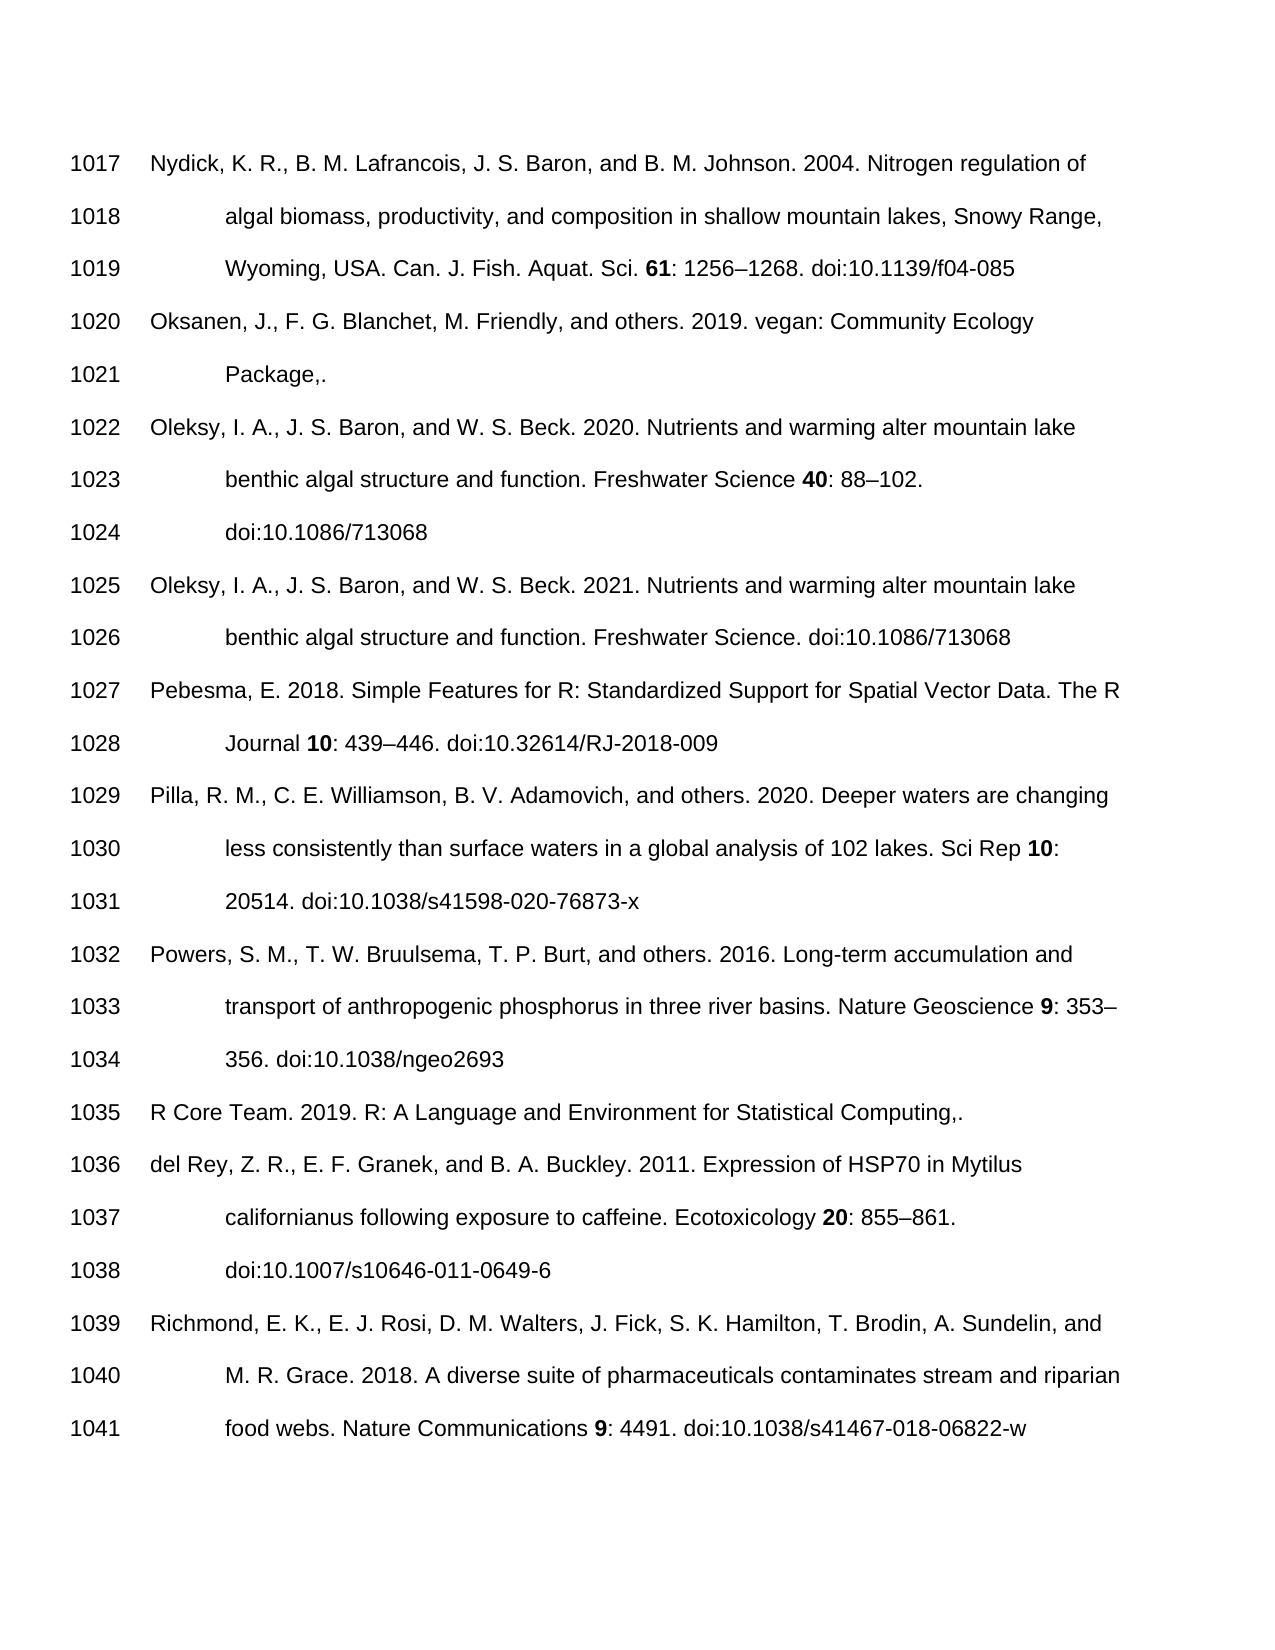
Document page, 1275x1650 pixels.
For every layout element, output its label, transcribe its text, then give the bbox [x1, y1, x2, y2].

text Pilla, R. M., C. E. Williamson, B. V. Adamovich, and others. 2020. Deeper waters are changing less consistently than surface waters in a global analysis of 102 lakes. Sci Rep 10: 20514. doi:10.1038/s41598-020-76873-x [150, 782, 1125, 914]
text Oleksy, I. A., J. S. Baron, and W. S. Beck. 2020. Nutrients and warming alter mountain lake benthic algal structure and function. Freshwater Science 40: 88–102. doi:10.1086/713068 [150, 413, 1125, 545]
text R Core Team. 2019. R: A Language and Environment for Statistical Computing,. [150, 1099, 1125, 1125]
text Pebesma, E. 2018. Simple Features for R: Standardized Support for Spatial Vector Data. The R Journal 10: 439–446. doi:10.32614/RJ-2018-009 [150, 677, 1125, 756]
text Oksanen, J., F. G. Blanchet, M. Friendly, and others. 2019. vegan: Community Ecology Package,. [150, 308, 1125, 387]
text del Rey, Z. R., E. F. Granek, and B. A. Buckley. 2011. Expression of HSP70 in Mytilus californianus following exposure to caffeine. Ecotoxicology 20: 855–861. doi:10.1007/s10646-011-0649-6 [150, 1151, 1125, 1283]
text Nydick, K. R., B. M. Lafrancois, J. S. Baron, and B. M. Johnson. 2004. Nitrogen regulation of algal biomass, productivity, and composition in shallow mountain lakes, Snowy Range, Wyoming, USA. Can. J. Fish. Aquat. Sci. 61: 1256–1268. doi:10.1139/f04-085 [150, 150, 1125, 282]
text Oleksy, I. A., J. S. Baron, and W. S. Beck. 2021. Nutrients and warming alter mountain lake benthic algal structure and function. Freshwater Science. doi:10.1086/713068 [150, 572, 1125, 651]
text Powers, S. M., T. W. Bruulsema, T. P. Burt, and others. 2016. Long-term accumulation and transport of anthropogenic phosphorus in three river basins. Nature Geoscience 9: 353–356. doi:10.1038/ngeo2693 [150, 941, 1125, 1072]
